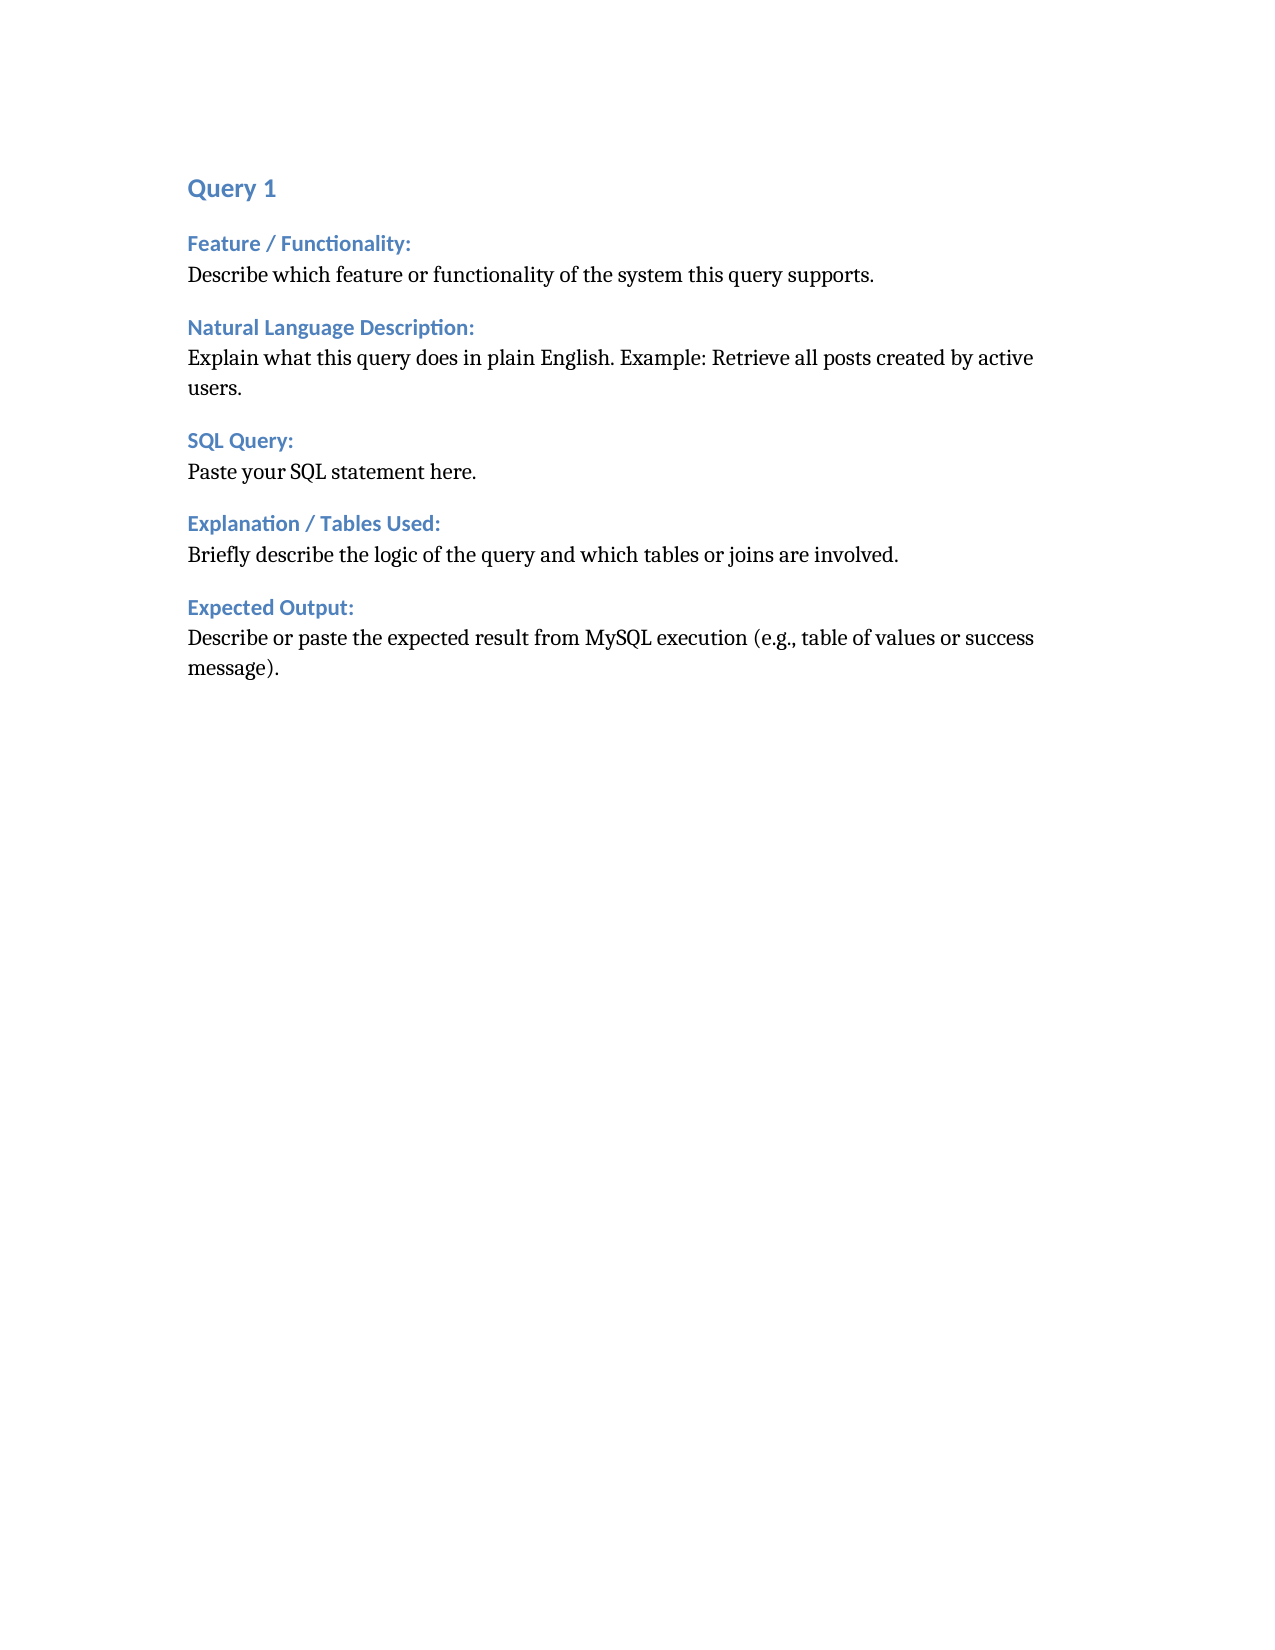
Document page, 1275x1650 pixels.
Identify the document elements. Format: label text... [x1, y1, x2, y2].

subtitle Explanation / Tables Used: [187, 509, 1087, 537]
subtitle Feature / Functionality: [187, 229, 1087, 258]
text Briefly describe the logic of the query and which tables or joins are involved. [187, 542, 1087, 568]
text Explain what this query does in plain English. Example: Retrieve all posts created by active users. [187, 345, 1087, 402]
text Describe or paste the expected result from MySQL execution (e.g., table of values or success message). [187, 625, 1087, 681]
text Paste your SQL statement here. [187, 458, 1087, 485]
subtitle Expected Output: [187, 593, 1087, 621]
subtitle SQL Query: [187, 426, 1087, 454]
subtitle Query 1 [187, 171, 1087, 204]
text Describe which feature or functionality of the system this query supports. [187, 262, 1087, 288]
subtitle Natural Language Description: [187, 313, 1087, 341]
